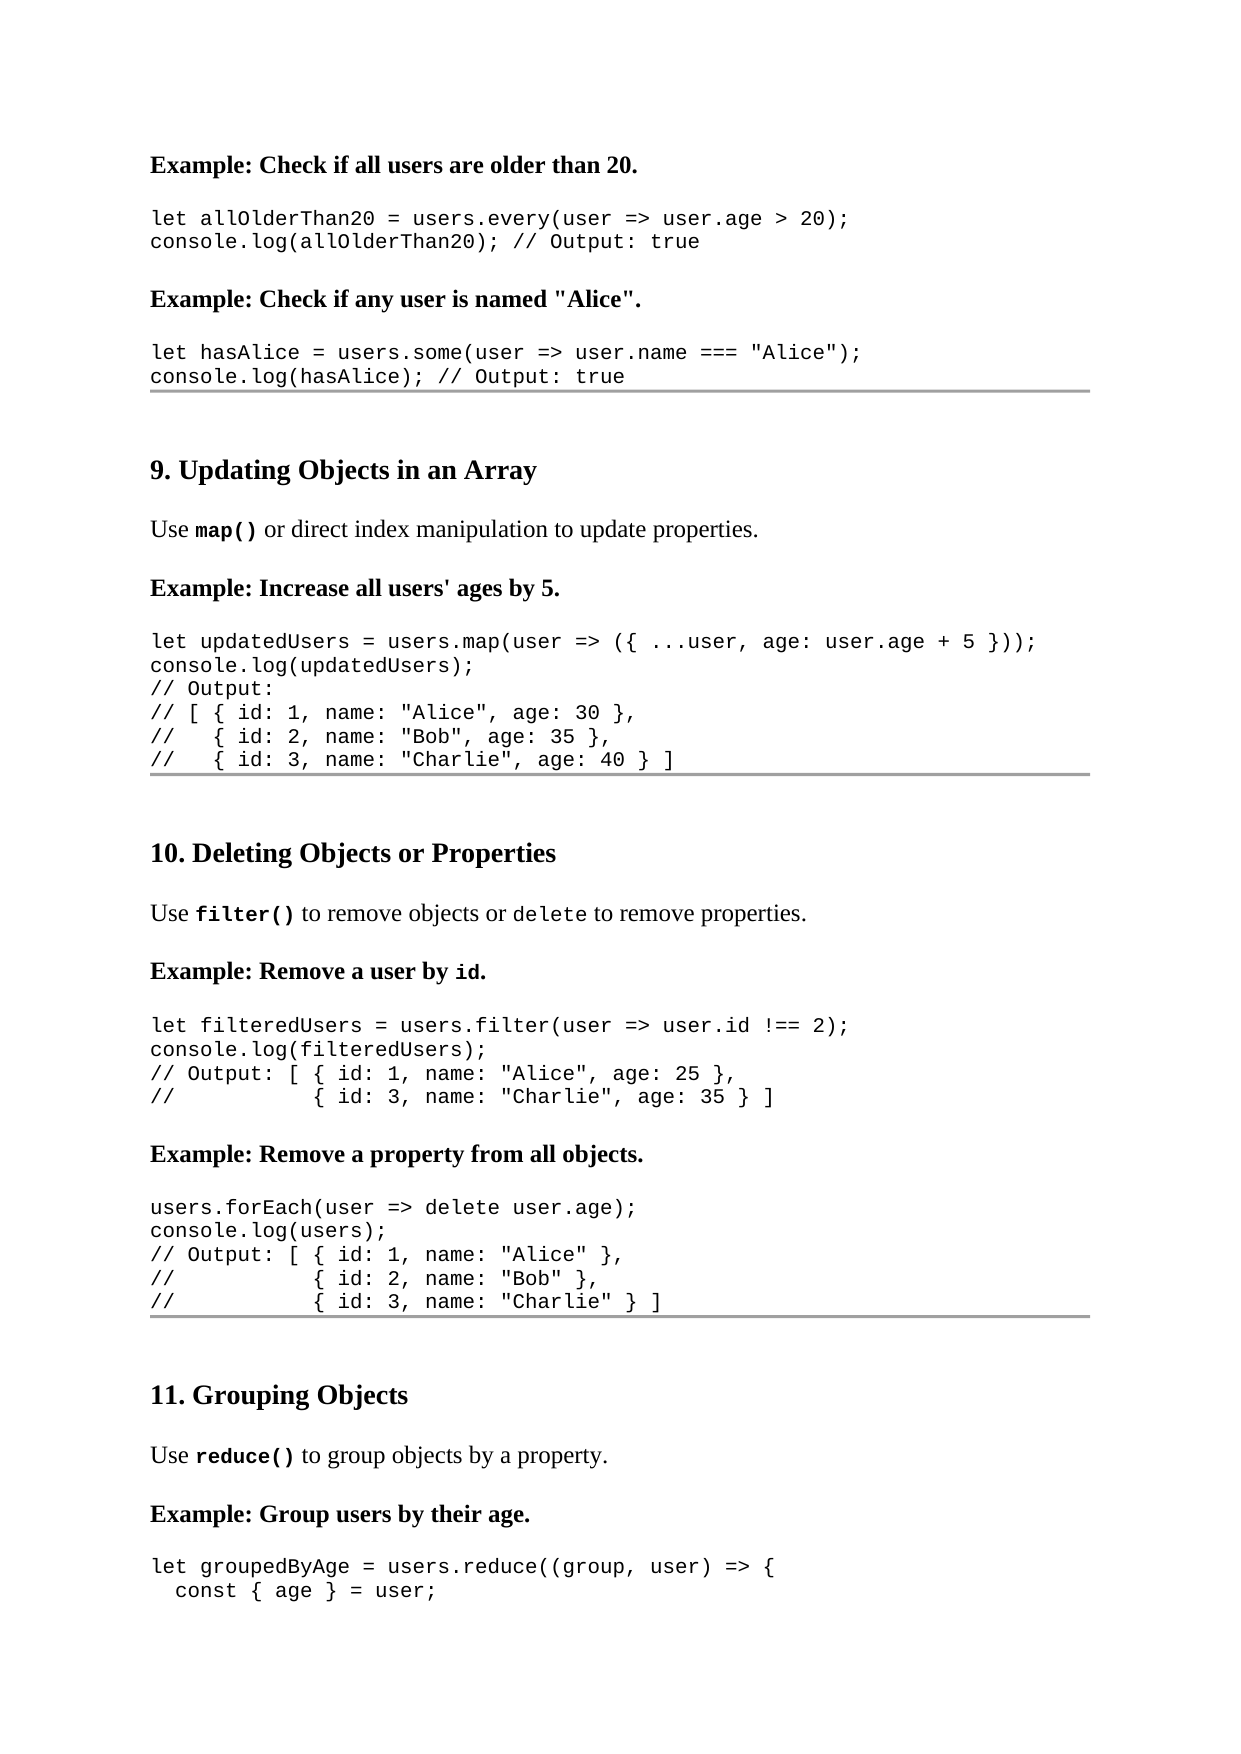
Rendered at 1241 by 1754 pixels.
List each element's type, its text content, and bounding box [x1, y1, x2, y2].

text Example: Increase all users' ages by 5. [150, 573, 1090, 602]
text // { id: 3, name: "Charlie" } ] [150, 1291, 1090, 1315]
text // { id: 2, name: "Bob", age: 35 }, [150, 726, 1090, 749]
text Use filter() to remove objects or delete to remove properties. [150, 898, 1090, 927]
text Example: Remove a property from all objects. [150, 1139, 1090, 1168]
text let filteredUsers = users.filter(user => user.id !== 2); [150, 1015, 1090, 1039]
text Example: Remove a user by id. [150, 956, 1090, 986]
text const { age } = user; [150, 1580, 1090, 1604]
text // [ { id: 1, name: "Alice", age: 30 }, [150, 702, 1090, 726]
text let allOlderThan20 = users.every(user => user.age > 20); [150, 208, 1090, 232]
text // Output: [ { id: 1, name: "Alice" }, [150, 1244, 1090, 1268]
text console.log(filteredUsers); [150, 1039, 1090, 1062]
text console.log(updatedUsers); [150, 655, 1090, 678]
text // { id: 3, name: "Charlie", age: 40 } ] [150, 749, 1090, 772]
text let updatedUsers = users.map(user => ({ ...user, age: user.age + 5 })); [150, 631, 1090, 655]
text Use reduce() to group objects by a property. [150, 1440, 1090, 1469]
text Example: Group users by their age. [150, 1499, 1090, 1527]
text users.forEach(user => delete user.age); [150, 1197, 1090, 1221]
text let groupedByAge = users.reduce((group, user) => { [150, 1557, 1090, 1580]
text // { id: 2, name: "Bob" }, [150, 1268, 1090, 1291]
text Use map() or direct index manipulation to update properties. [150, 514, 1090, 544]
text // Output: [150, 678, 1090, 702]
text 11. Grouping Objects [150, 1378, 1090, 1411]
text console.log(hasAlice); // Output: true [150, 366, 1090, 389]
text console.log(users); [150, 1221, 1090, 1244]
text 9. Updating Objects in an Array [150, 453, 1090, 485]
text 10. Deleting Objects or Properties [150, 836, 1090, 868]
text console.log(allOlderThan20); // Output: true [150, 232, 1090, 255]
text // Output: [ { id: 1, name: "Alice", age: 25 }, [150, 1062, 1090, 1086]
text Example: Check if any user is named "Alice". [150, 284, 1090, 313]
text // { id: 3, name: "Charlie", age: 35 } ] [150, 1086, 1090, 1110]
text let hasAlice = users.some(user => user.name === "Alice"); [150, 342, 1090, 366]
text Example: Check if all users are older than 20. [150, 150, 1090, 179]
